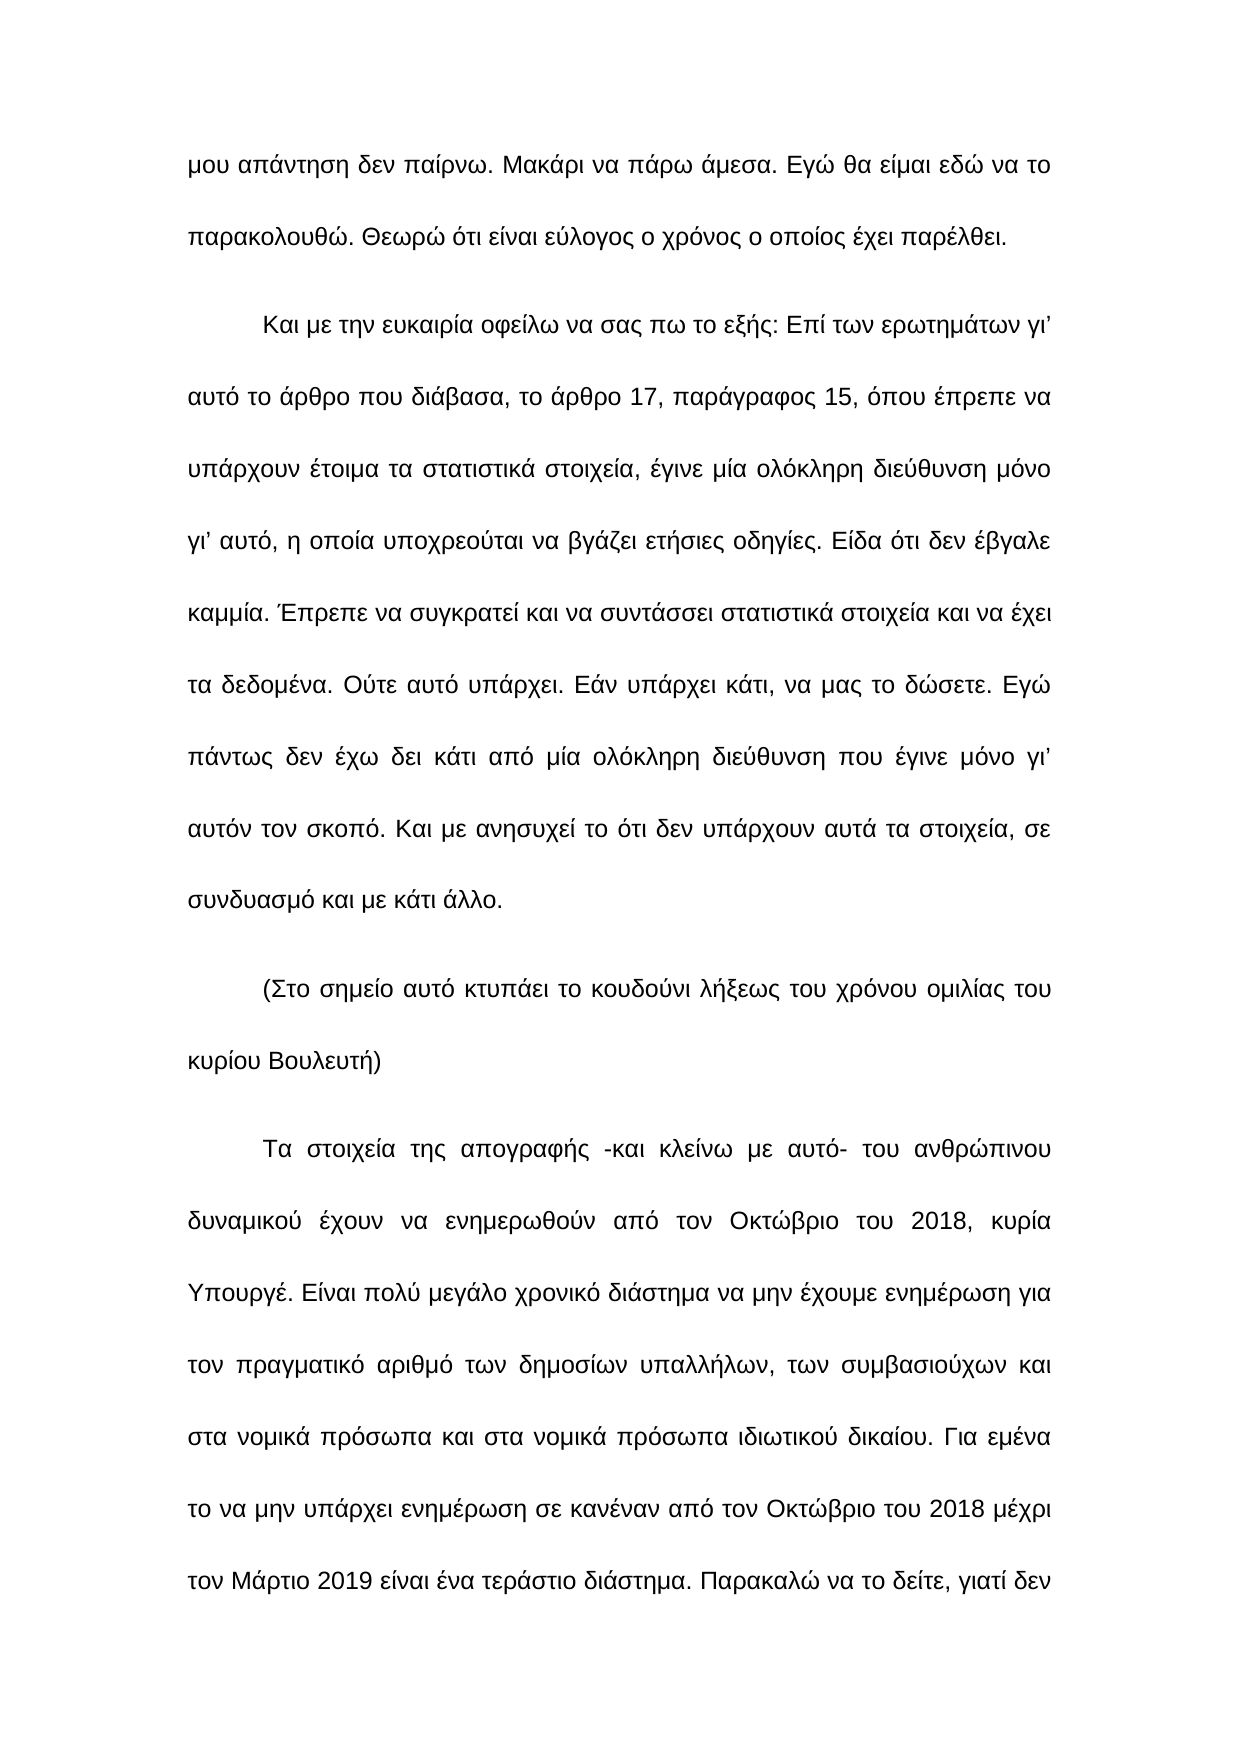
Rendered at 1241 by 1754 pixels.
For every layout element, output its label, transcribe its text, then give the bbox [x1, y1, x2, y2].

text Και με την ευκαιρία οφείλω να σας πω το εξής: Επί των ερωτημάτων γι’ αυτό το άρθρο που διάβασα, το άρθρο 17, παράγραφος 15, όπου έπρεπε να υπάρχουν έτοιμα τα στατιστικά στοιχεία, έγινε μία ολόκληρη διεύθυνση μόνο γι’ αυτό, η οποία υποχρεούται να βγάζει ετήσιες οδηγίες. Είδα ότι δεν έβγαλε καμμία. Έπρεπε να συγκρατεί και να συντάσσει στατιστικά στοιχεία και να έχει τα δεδομένα. Ούτε αυτό υπάρχει. Εάν υπάρχει κάτι, να μας το δώσετε. Εγώ πάντως δεν έχω δει κάτι από μία ολόκληρη διεύθυνση που έγινε μόνο γι’ αυτόν τον σκοπό. Και με ανησυχεί το ότι δεν υπάρχουν αυτά τα στοιχεία, σε συνδυασμό και με κάτι άλλο. [187, 310, 1053, 914]
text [187, 1134, 1053, 1594]
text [187, 150, 1053, 251]
text (Στο σημείο αυτό κτυπάει το κουδούνι λήξεως του χρόνου ομιλίας του κυρίου Βουλευτή) [187, 974, 1053, 1074]
